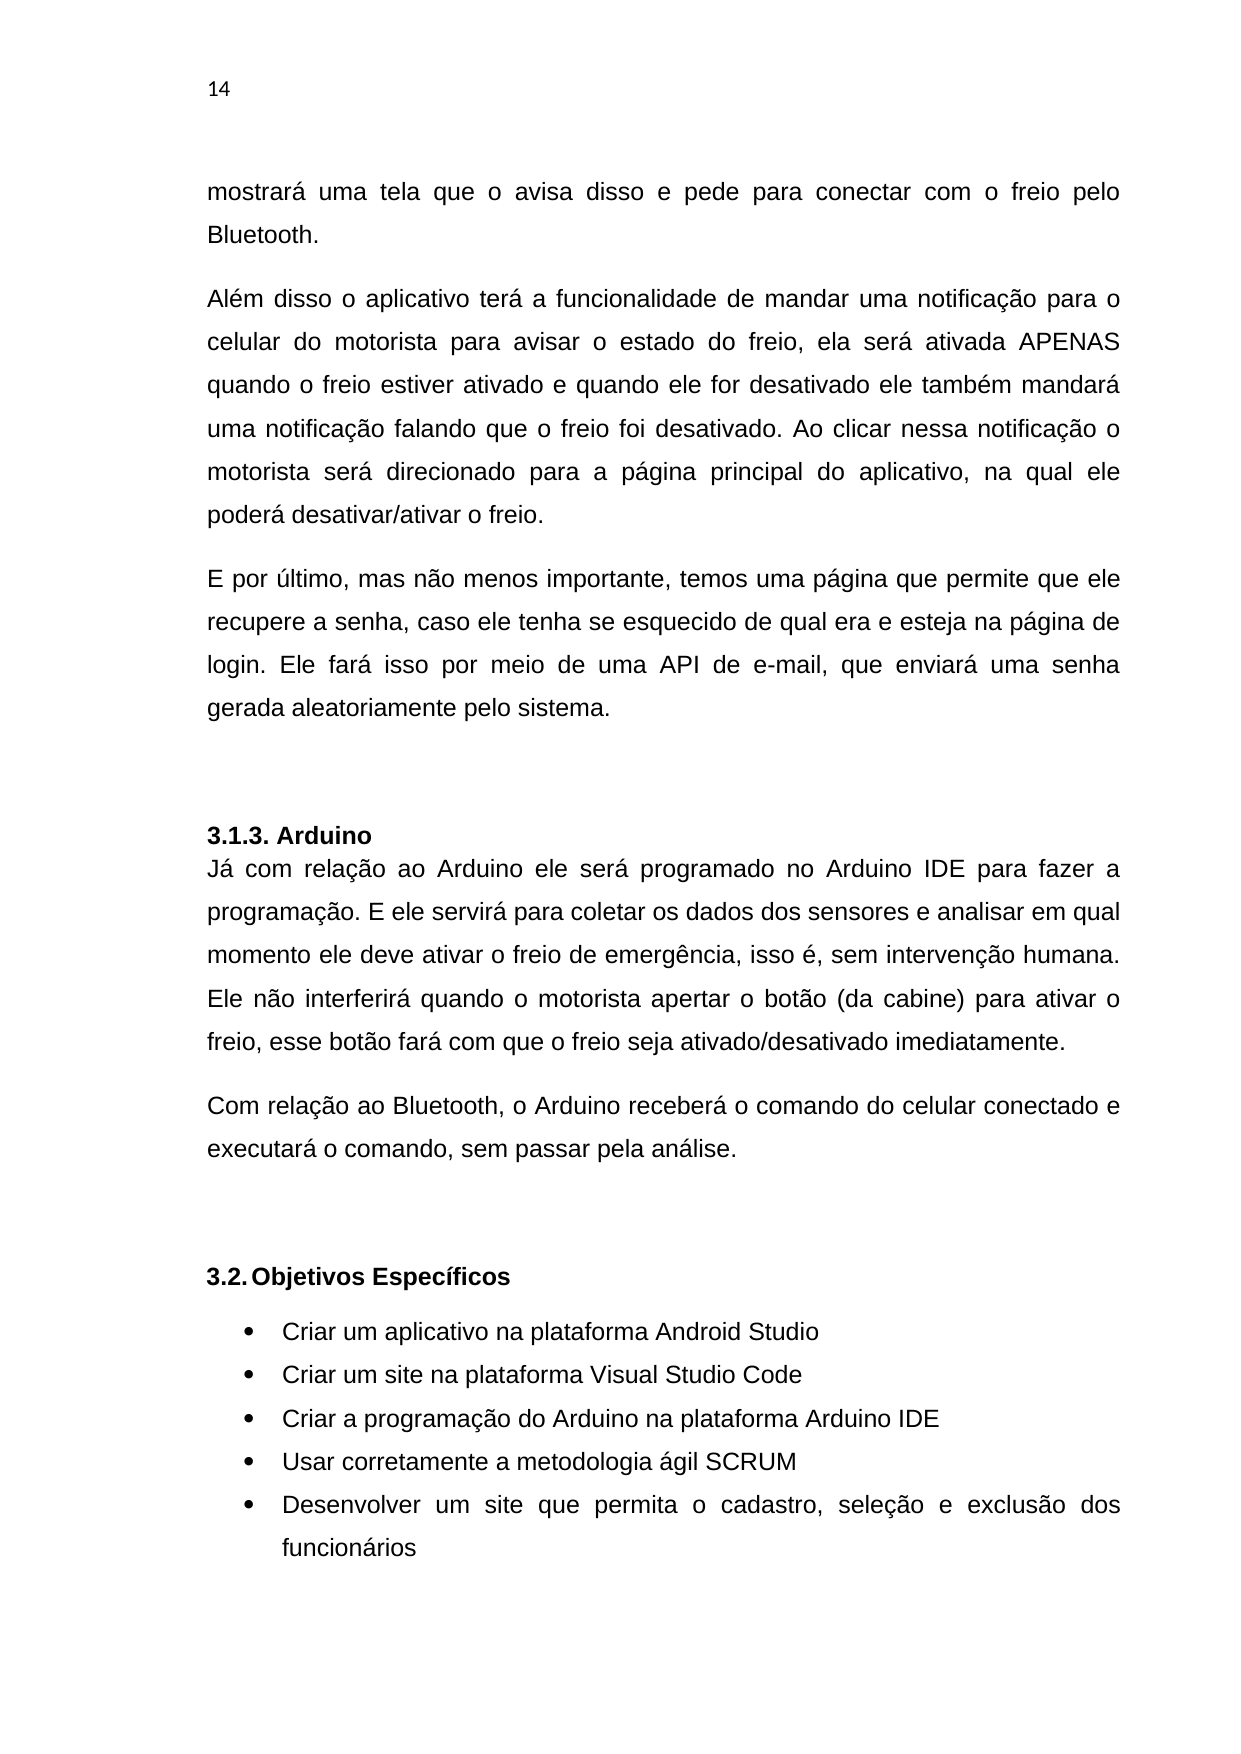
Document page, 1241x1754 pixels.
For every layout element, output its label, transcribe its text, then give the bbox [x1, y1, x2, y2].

list Criar a programação do Arduino na plataforma Arduino IDE [244, 1404, 1122, 1433]
list Usar corretamente a metodologia ágil SCRUM [244, 1447, 1122, 1476]
text E por último, mas não menos importante, temos uma página que permite que ele recupere a senha, caso ele tenha se esquecido de qual era e esteja na página de login. Ele fará isso por meio de uma API de e-mail, que enviará uma senha gerada aleatoriamente pelo sistema. [207, 564, 1122, 722]
list Desenvolver um site que permita o cadastro, seleção e exclusão dos funcionários [244, 1490, 1122, 1562]
subtitle Objetivos Específicos [206, 1262, 1122, 1290]
text Além disso o aplicativo terá a funcionalidade de mandar uma notificação para o celular do motorista para avisar o estado do freio, ela será ativada APENAS quando o freio estiver ativado e quando ele for desativado ele também mandará uma notificação falando que o freio foi desativado. Ao clicar nessa notificação o motorista será direcionado para a página principal do aplicativo, na qual ele poderá desativar/ativar o freio. [207, 284, 1122, 529]
list Criar um aplicativo na plataforma Android Studio [244, 1317, 1122, 1346]
text Já com relação ao Arduino ele será programado no Arduino IDE para fazer a programação. E ele servirá para coletar os dados dos sensores e analisar em qual momento ele deve ativar o freio de emergência, isso é, sem intervenção humana. Ele não interferirá quando o motorista apertar o botão (da cabine) para ativar o freio, esse botão fará com que o freio seja ativado/desativado imediatamente. [207, 854, 1122, 1055]
subtitle 3.1.3. Arduino [207, 821, 1122, 850]
list Criar um site na plataforma Visual Studio Code [244, 1361, 1122, 1389]
text Com relação ao Bluetooth, o Arduino receberá o comando do celular conectado e executará o comando, sem passar pela análise. [207, 1091, 1122, 1162]
